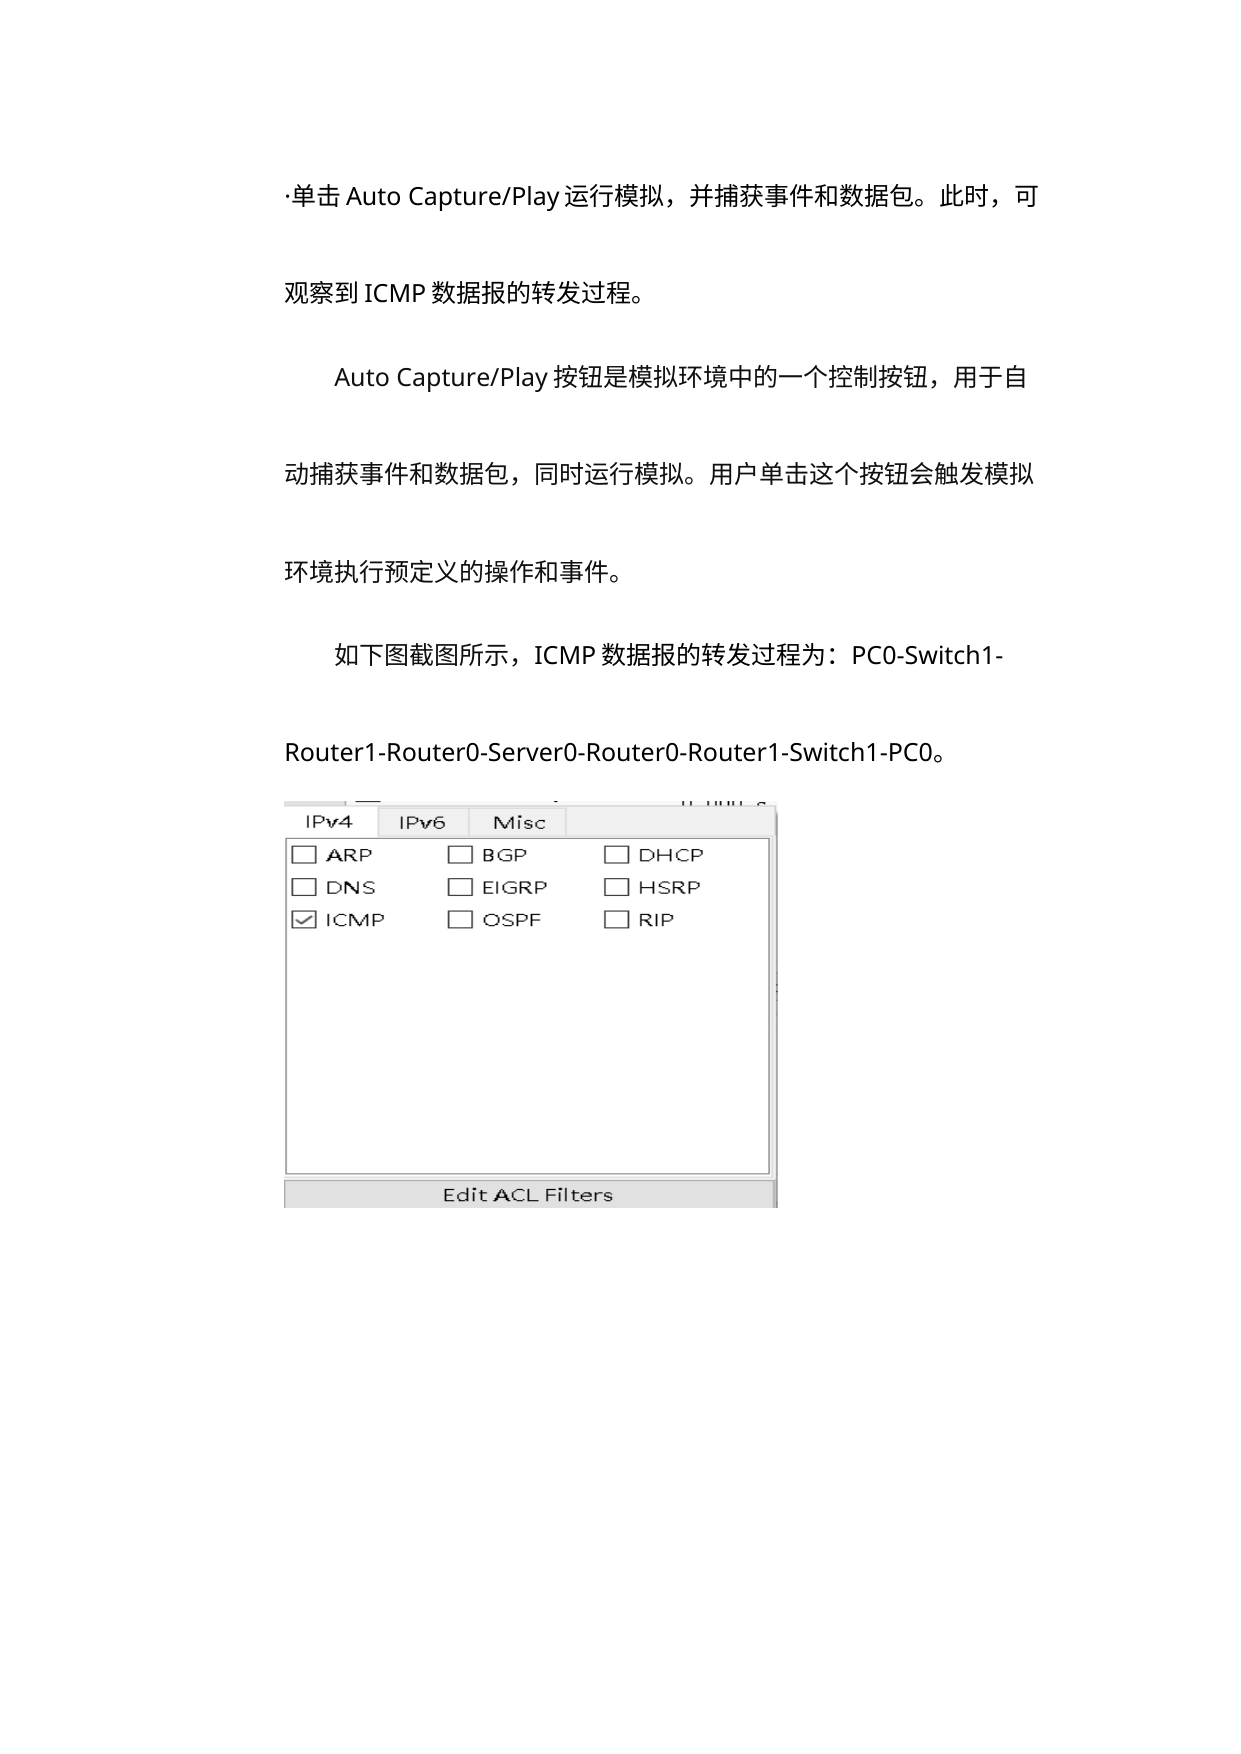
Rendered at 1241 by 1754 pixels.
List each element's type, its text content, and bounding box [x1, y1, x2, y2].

list ·单击Auto Capture/Play运行模拟，并捕获事件和数据包。此时，可观察到ICMP数据报的转发过程。 [284, 162, 1053, 324]
picture [284, 801, 778, 1208]
list Auto Capture/Play按钮是模拟环境中的一个控制按钮，用于自动捕获事件和数据包，同时运行模拟。用户单击这个按钮会触发模拟环境执行预定义的操作和事件。 [284, 343, 1053, 603]
list 如下图截图所示，ICMP数据报的转发过程为：PC0-Switch1-Router1-Router0-Server0-Router0-Router1-Switch1-PC0。 [284, 621, 1053, 783]
